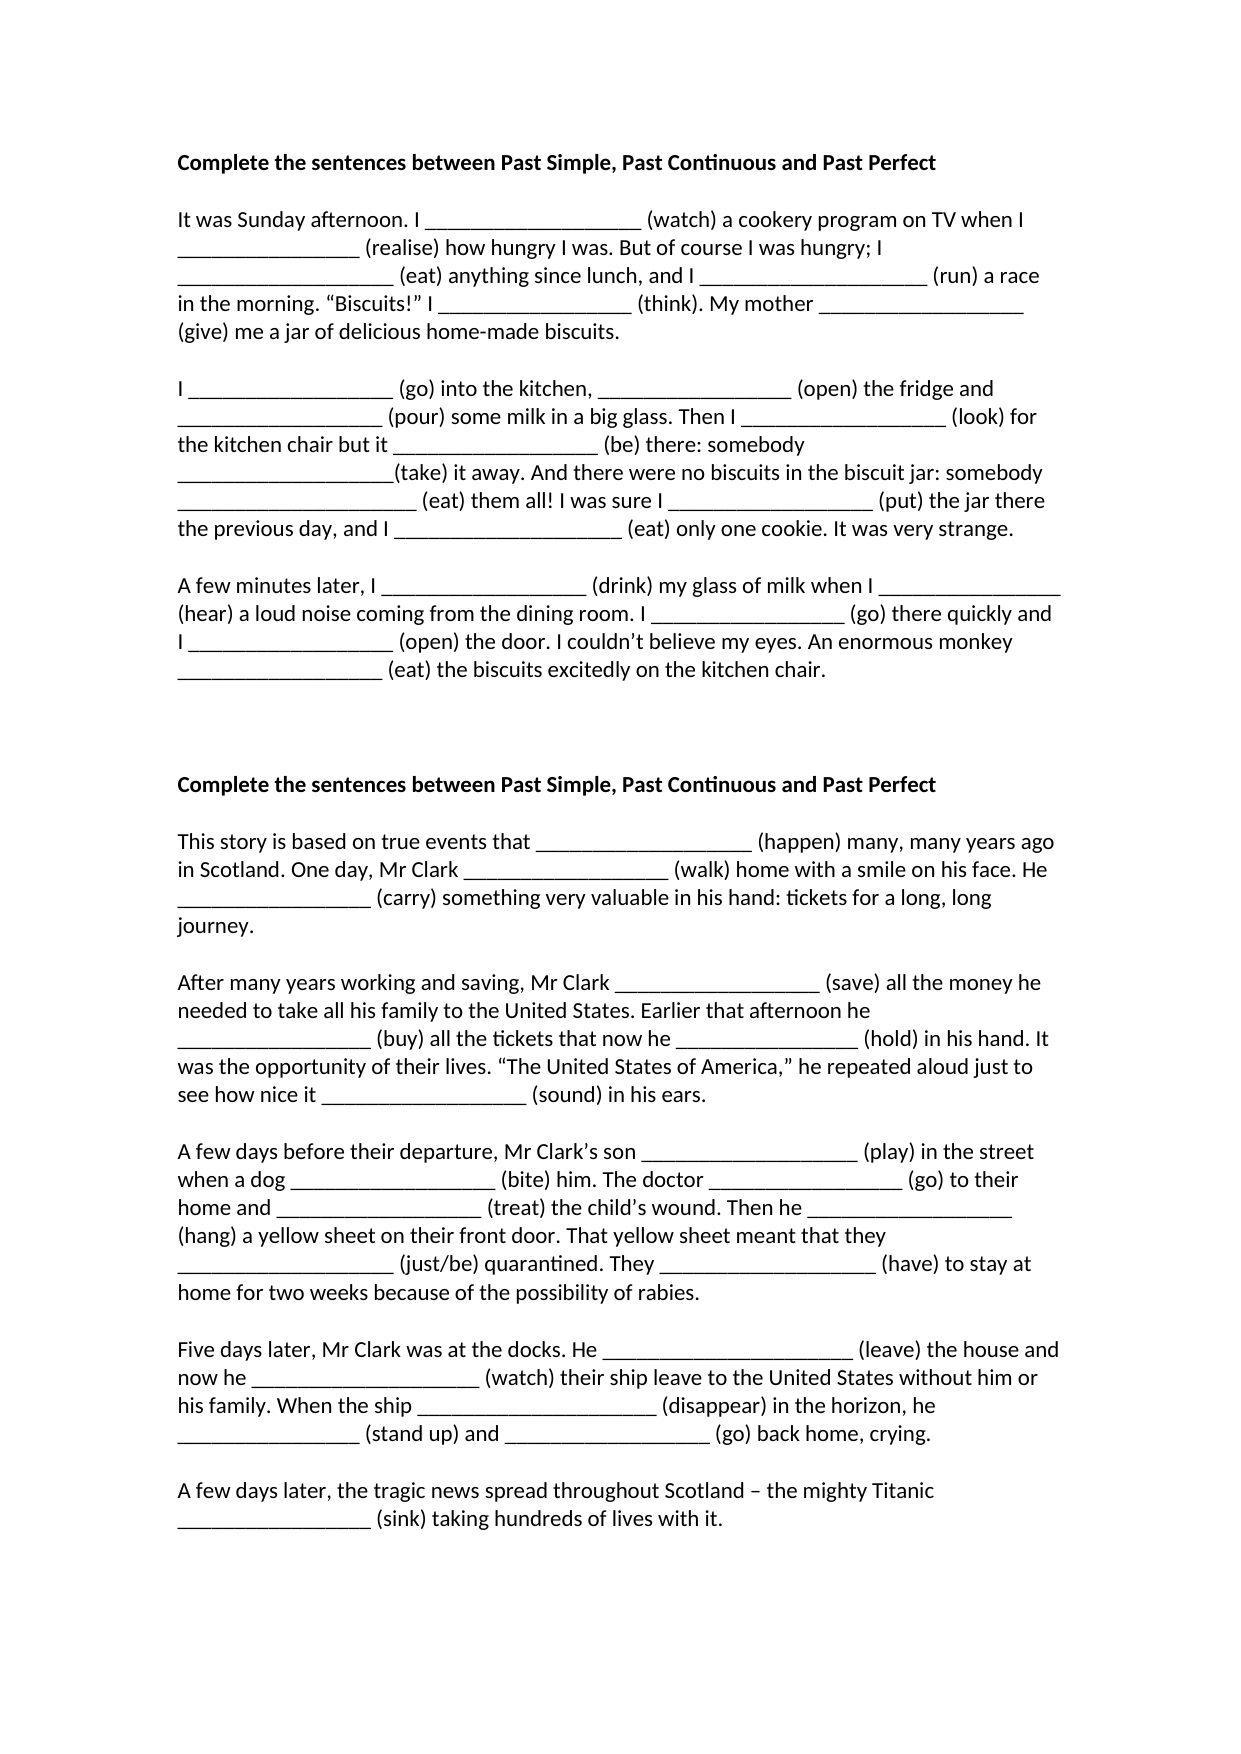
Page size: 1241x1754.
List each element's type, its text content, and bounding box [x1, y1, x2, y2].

text This story is based on true events that ___________________ (happen) many, many years ago in Scotland. One day, Mr Clark __________________ (walk) home with a smile on his face. He _________________ (carry) something very valuable in his hand: tickets for a long, long journey. [177, 827, 1063, 939]
text Complete the sentences between Past Simple, Past Continuous and Past Perfect [177, 148, 1063, 176]
text I __________________ (go) into the kitchen, _________________ (open) the fridge and __________________ (pour) some milk in a big glass. Then I __________________ (look) for the kitchen chair but it __________________ (be) there: somebody ___________________(take) it away. And there were no biscuits in the biscuit jar: somebody _____________________ (eat) them all! I was sure I __________________ (put) the jar there the previous day, and I ____________________ (eat) only one cookie. It was very strange. [177, 374, 1063, 542]
text Complete the sentences between Past Simple, Past Continuous and Past Perfect [177, 770, 1063, 798]
text After many years working and saving, Mr Clark __________________ (save) all the money he needed to take all his family to the United States. Earlier that afternoon he _________________ (buy) all the tickets that now he ________________ (hold) in his hand. It was the opportunity of their lives. “The United States of America,” he repeated aloud just to see how nice it __________________ (sound) in his ears. [177, 968, 1063, 1108]
text A few days later, the tragic news spread throughout Scotland – the mighty Titanic _________________ (sink) taking hundreds of lives with it. [177, 1476, 1063, 1532]
text A few minutes later, I __________________ (drink) my glass of milk when I ________________ (hear) a loud noise coming from the dining room. I _________________ (go) there quickly and I __________________ (open) the door. I couldn’t believe my eyes. An enormous monkey __________________ (eat) the biscuits excitedly on the kitchen chair. [177, 571, 1063, 683]
text It was Sunday afternoon. I ___________________ (watch) a cookery program on TV when I ________________ (realise) how hungry I was. But of course I was hungry; I ___________________ (eat) anything since lunch, and I ____________________ (run) a race in the morning. “Biscuits!” I _________________ (think). My mother __________________ (give) me a jar of delicious home-made biscuits. [177, 205, 1063, 345]
text Five days later, Mr Clark was at the docks. He ______________________ (leave) the house and now he ____________________ (watch) their ship leave to the United States without him or his family. When the ship _____________________ (disappear) in the horizon, he ________________ (stand up) and __________________ (go) back home, crying. [177, 1335, 1063, 1447]
text A few days before their departure, Mr Clark’s son ___________________ (play) in the street when a dog __________________ (bite) him. The doctor _________________ (go) to their home and __________________ (treat) the child’s wound. Then he __________________ (hang) a yellow sheet on their front door. That yellow sheet meant that they ___________________ (just/be) quarantined. They ___________________ (have) to stay at home for two weeks because of the possibility of rabies. [177, 1137, 1063, 1306]
